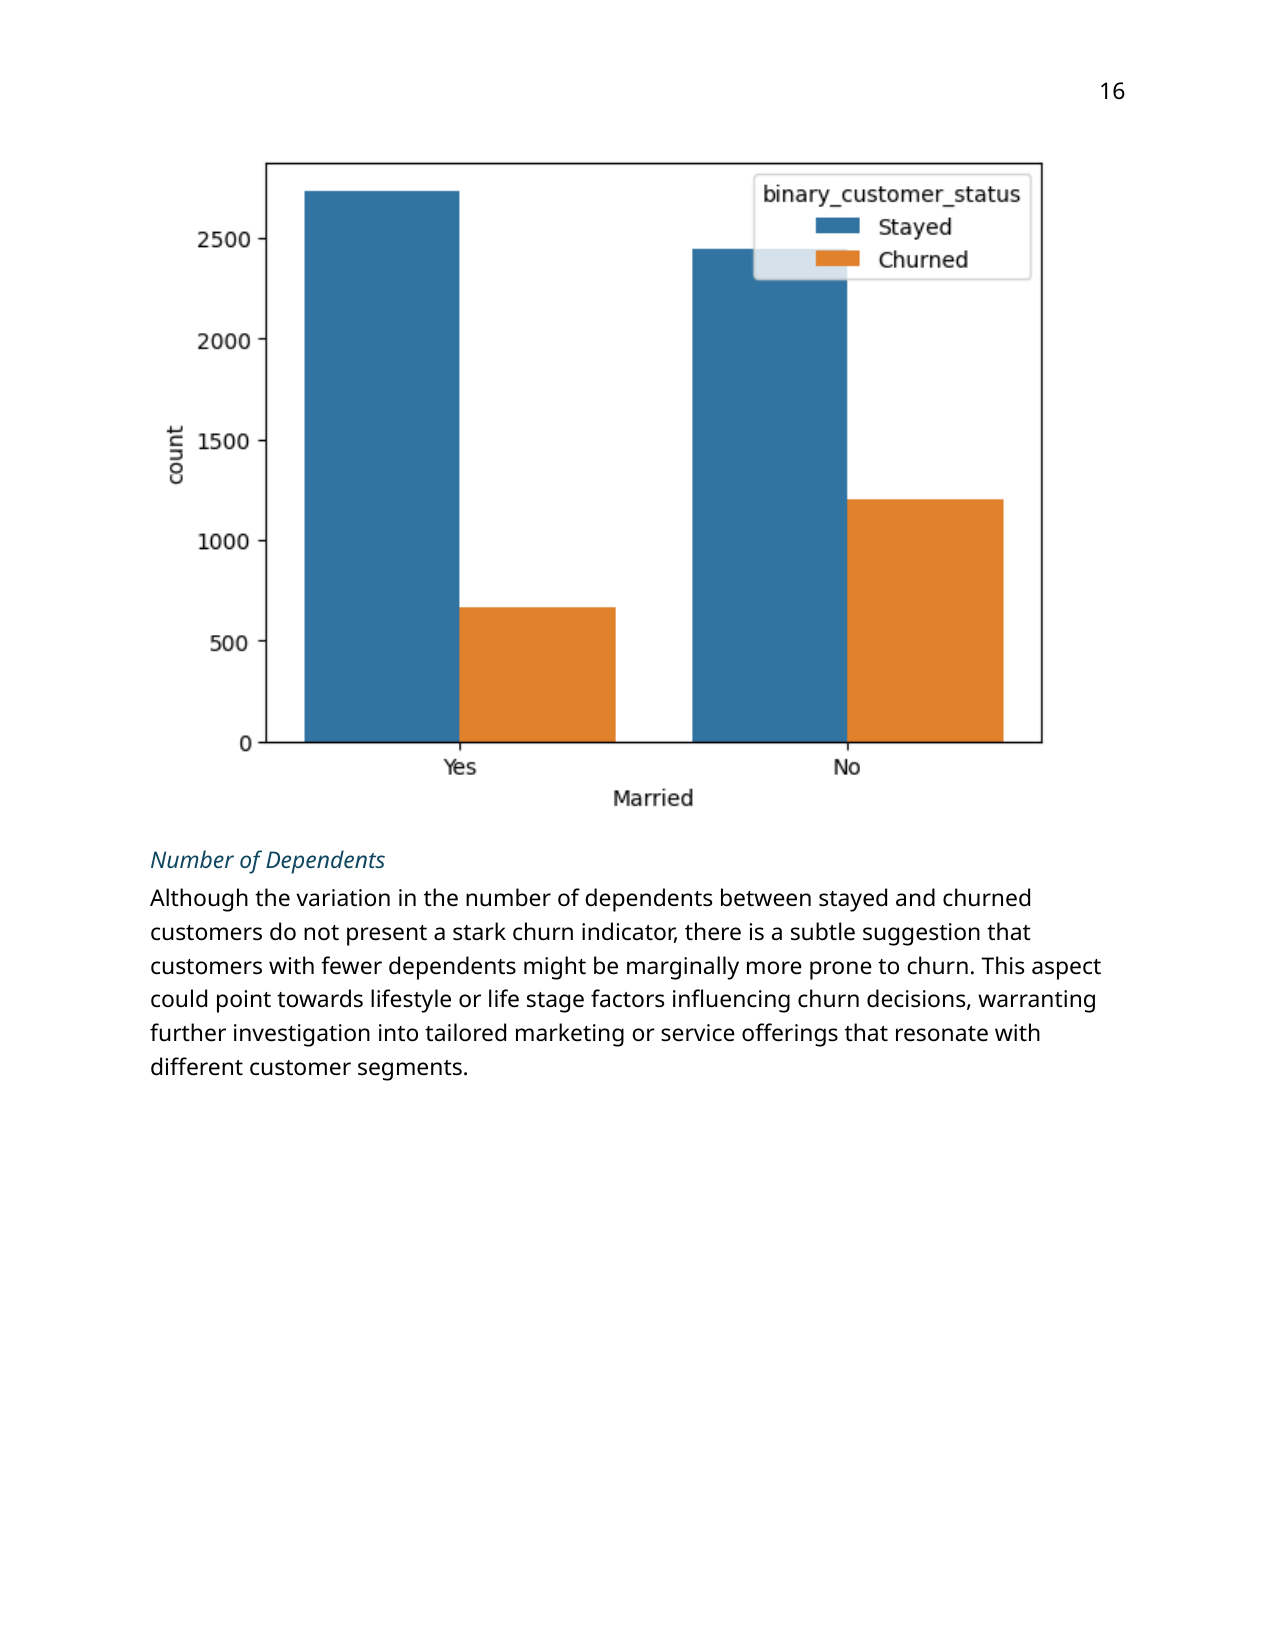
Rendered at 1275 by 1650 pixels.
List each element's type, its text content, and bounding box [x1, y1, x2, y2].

picture [150, 150, 1057, 825]
subtitle Number of Dependents [150, 844, 1125, 875]
text Although the variation in the number of dependents between stayed and churned customers do not present a stark churn indicator, there is a subtle suggestion that customers with fewer dependents might be marginally more prone to churn. This aspect could point towards lifestyle or life stage factors influencing churn decisions, warranting further investigation into tailored marketing or service offerings that resonate with different customer segments. [150, 882, 1125, 1082]
